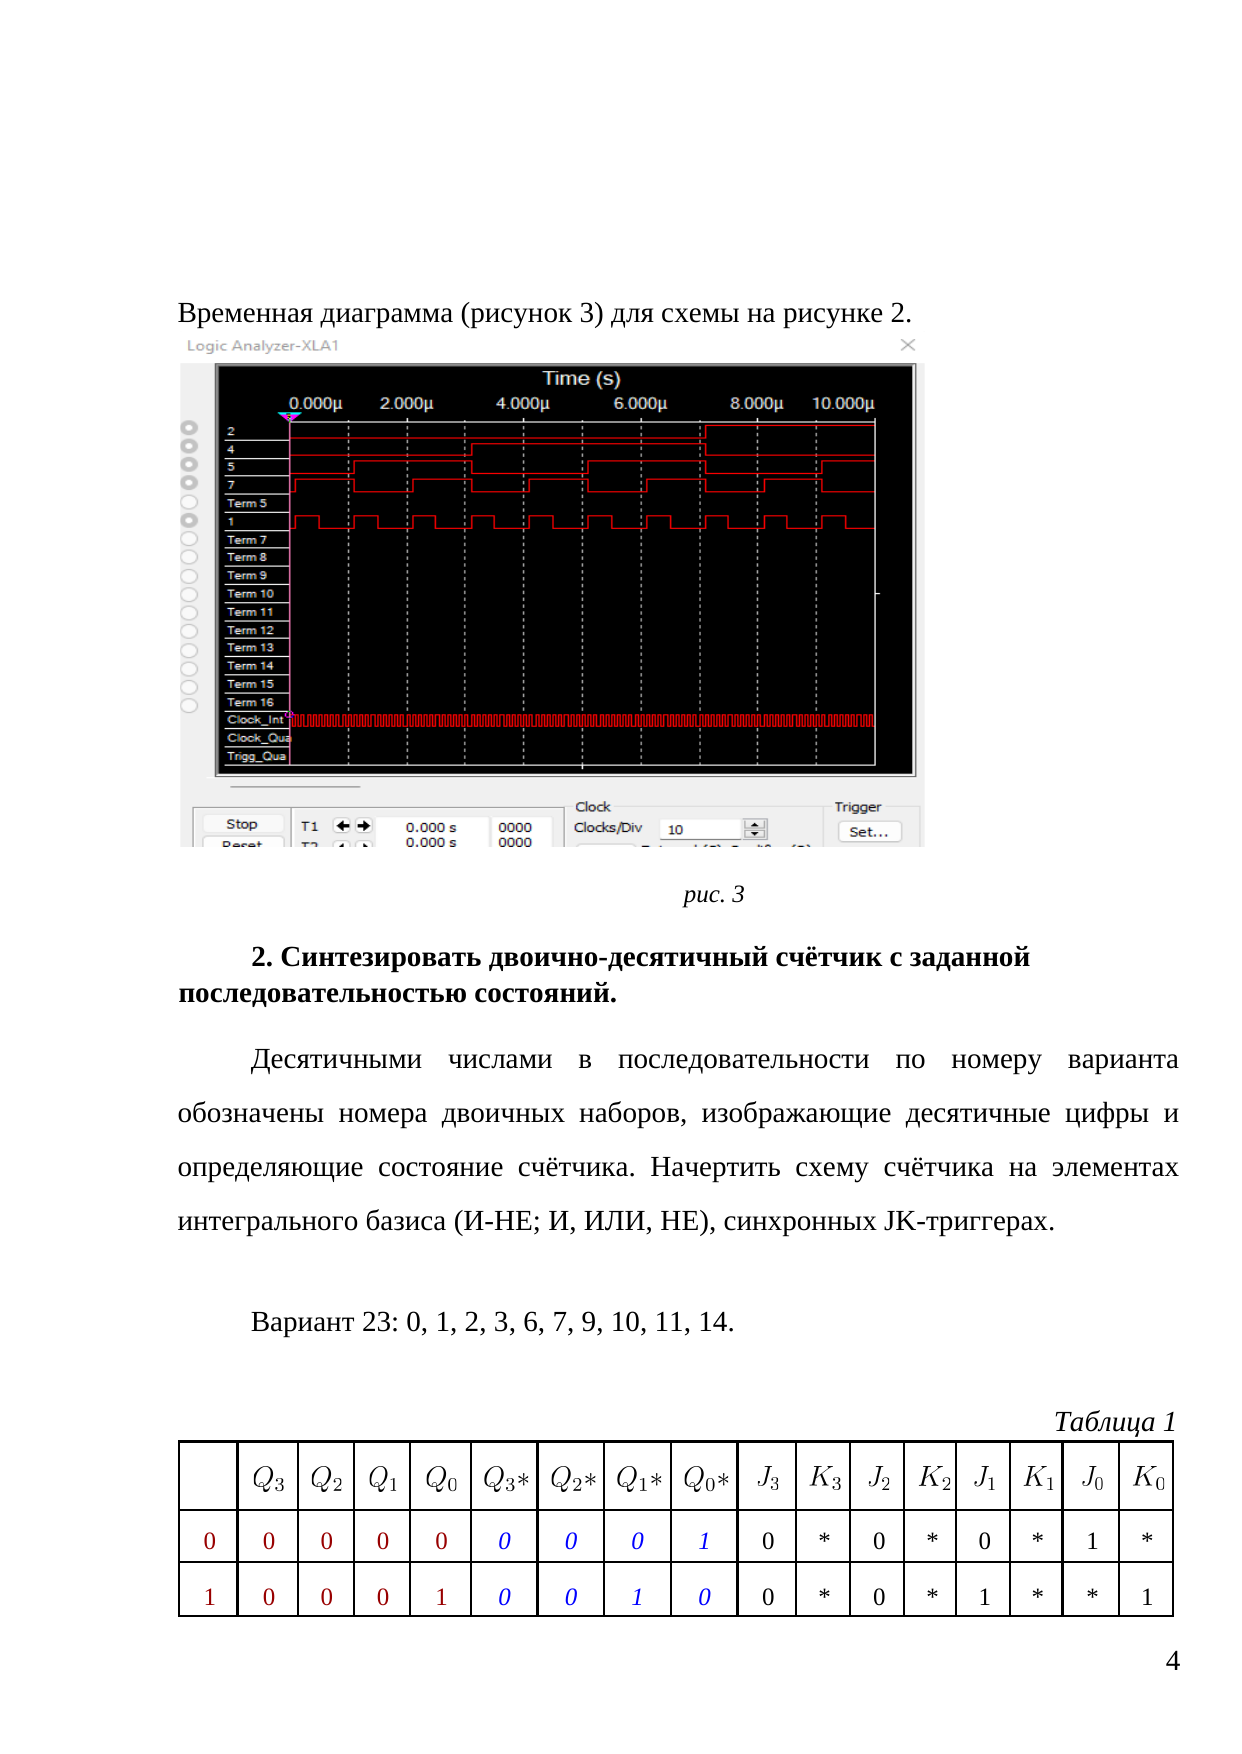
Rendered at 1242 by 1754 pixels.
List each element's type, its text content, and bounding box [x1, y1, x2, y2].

table_cell 0 [472, 1563, 536, 1615]
table_cell * [1064, 1563, 1118, 1615]
table_cell 0 [355, 1563, 409, 1615]
picture [484, 1466, 529, 1492]
table_header [411, 1443, 470, 1508]
table_cell 1 [957, 1563, 1009, 1615]
picture [1023, 1466, 1054, 1490]
picture [617, 1466, 662, 1492]
table_cell 1 [1120, 1563, 1172, 1615]
table_cell * [797, 1563, 849, 1615]
table_cell * [905, 1511, 955, 1561]
picture [757, 1466, 779, 1490]
table_header [797, 1443, 849, 1508]
table_cell * [797, 1511, 849, 1561]
table_cell 0 [539, 1563, 603, 1615]
text Временная диаграмма (рисунок 3) для схемы на рисунке 2. [177, 295, 1180, 328]
table_cell 0 [239, 1511, 297, 1561]
table_cell 0 [739, 1563, 795, 1615]
table_cell 0 [472, 1511, 536, 1561]
table_header [1064, 1443, 1118, 1508]
picture [974, 1466, 995, 1490]
table_header [180, 1443, 236, 1508]
table_cell 1 [605, 1563, 670, 1615]
table_cell 0 [355, 1511, 409, 1561]
picture [868, 1466, 890, 1490]
picture [426, 1466, 457, 1492]
table_cell 0 [672, 1563, 736, 1615]
table_header [851, 1443, 903, 1508]
picture [551, 1466, 596, 1492]
table_cell 1 [180, 1563, 236, 1615]
table_header [957, 1443, 1009, 1508]
picture [180, 331, 925, 847]
table_cell * [1011, 1511, 1061, 1561]
picture [1082, 1466, 1103, 1490]
table_cell * [1120, 1511, 1172, 1561]
table_cell 0 [851, 1563, 903, 1615]
picture [809, 1466, 841, 1490]
table_cell 0 [739, 1511, 795, 1561]
table_cell 1 [1064, 1511, 1118, 1561]
table_cell 0 [957, 1511, 1009, 1561]
picture [253, 1466, 284, 1492]
table_cell 0 [180, 1511, 236, 1561]
table_header [739, 1443, 795, 1508]
table_header [539, 1443, 603, 1508]
table_cell 0 [299, 1563, 353, 1615]
picture [684, 1466, 729, 1492]
table_cell 0 [299, 1511, 353, 1561]
subtitle 2. Синтезировать двоично-десятичный счётчик с заданной последовательностью состояний. [178, 939, 1156, 1009]
table_header [355, 1443, 409, 1508]
text Вариант 23: 0, 1, 2, 3, 6, 7, 9, 10, 11, 14. [251, 1304, 1180, 1338]
table_cell 0 [539, 1511, 603, 1561]
table_cell 1 [411, 1563, 470, 1615]
table_header [299, 1443, 353, 1508]
table_header [472, 1443, 536, 1508]
table_header [905, 1443, 955, 1508]
text рис. 3 [251, 879, 1180, 907]
table_cell 0 [239, 1563, 297, 1615]
table_header [1011, 1443, 1061, 1508]
picture [1132, 1466, 1165, 1490]
picture [369, 1466, 397, 1492]
table_header [672, 1443, 736, 1508]
table_cell 0 [605, 1511, 670, 1561]
table_cell 0 [411, 1511, 470, 1561]
table_cell 1 [672, 1511, 736, 1561]
table_header [1120, 1443, 1172, 1508]
table_cell * [1011, 1563, 1061, 1615]
picture [918, 1466, 951, 1490]
table_cell * [905, 1563, 955, 1615]
table_cell 0 [851, 1511, 903, 1561]
subtitle Таблица 1 [177, 1404, 1180, 1438]
picture [311, 1466, 342, 1492]
text Десятичными числами в последовательности по номеру варианта обозначены номера двоичных наборов, изображающие десятичные цифры и определяющие состояние счётчика. Начертить схему счётчика на элементах интегрального базиса (И-НЕ; И, ИЛИ, НЕ), синхронных JK-триггерах. [177, 1042, 1180, 1237]
table_header [239, 1443, 297, 1508]
table_header [605, 1443, 670, 1508]
